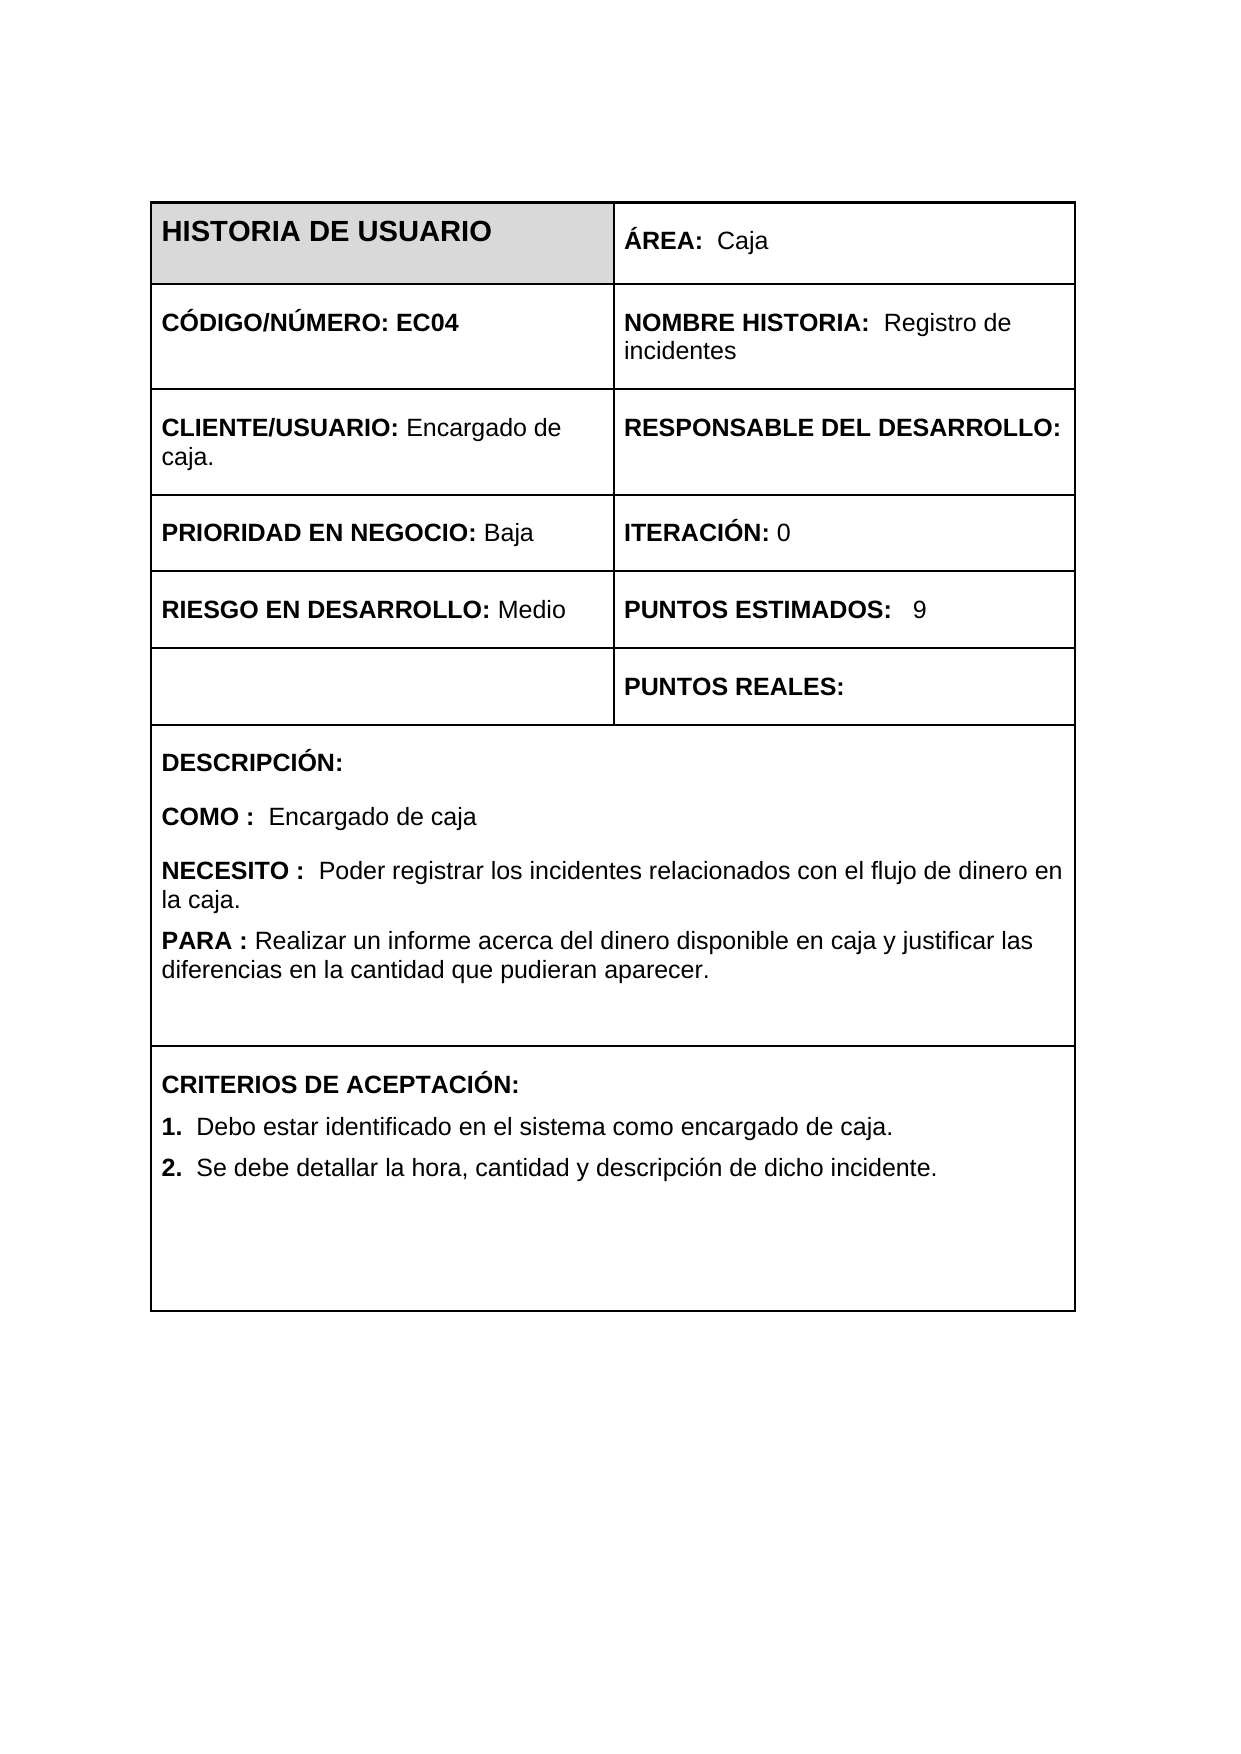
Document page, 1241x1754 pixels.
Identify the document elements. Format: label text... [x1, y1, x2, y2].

table_cell [152, 649, 613, 723]
table_cell CÓDIGO/NÚMERO: EC04 [152, 285, 613, 388]
table_cell RIESGO EN DESARROLLO: Medio [152, 572, 613, 647]
table_cell DESCRIPCIÓN: COMO : Encargado de caja NECESITO : Poder registrar los incidentes relacionados con el flujo de dinero en la caja. PARA : Realizar un informe acerca del dinero disponible en caja y justificar las diferencias en la cantidad que pudieran aparecer. [152, 726, 1074, 1045]
table_cell CLIENTE/USUARIO: Encargado de caja. [152, 390, 613, 493]
table_cell CRITERIOS DE ACEPTACIÓN: 1. Debo estar identificado en el sistema como encargado de caja. 2. Se debe detallar la hora, cantidad y descripción de dicho incidente. [152, 1047, 1074, 1310]
table_header HISTORIA DE USUARIO [152, 204, 613, 283]
table_cell PRIORIDAD EN NEGOCIO: Baja [152, 496, 613, 570]
table_cell NOMBRE HISTORIA: Registro de incidentes [615, 285, 1074, 388]
table_cell PUNTOS REALES: [615, 649, 1074, 723]
table_cell ITERACIÓN: 0 [615, 496, 1074, 570]
table_cell RESPONSABLE DEL DESARROLLO: [615, 390, 1074, 493]
table_cell PUNTOS ESTIMADOS: 9 [615, 572, 1074, 647]
table_header ÁREA: Caja [615, 204, 1074, 283]
